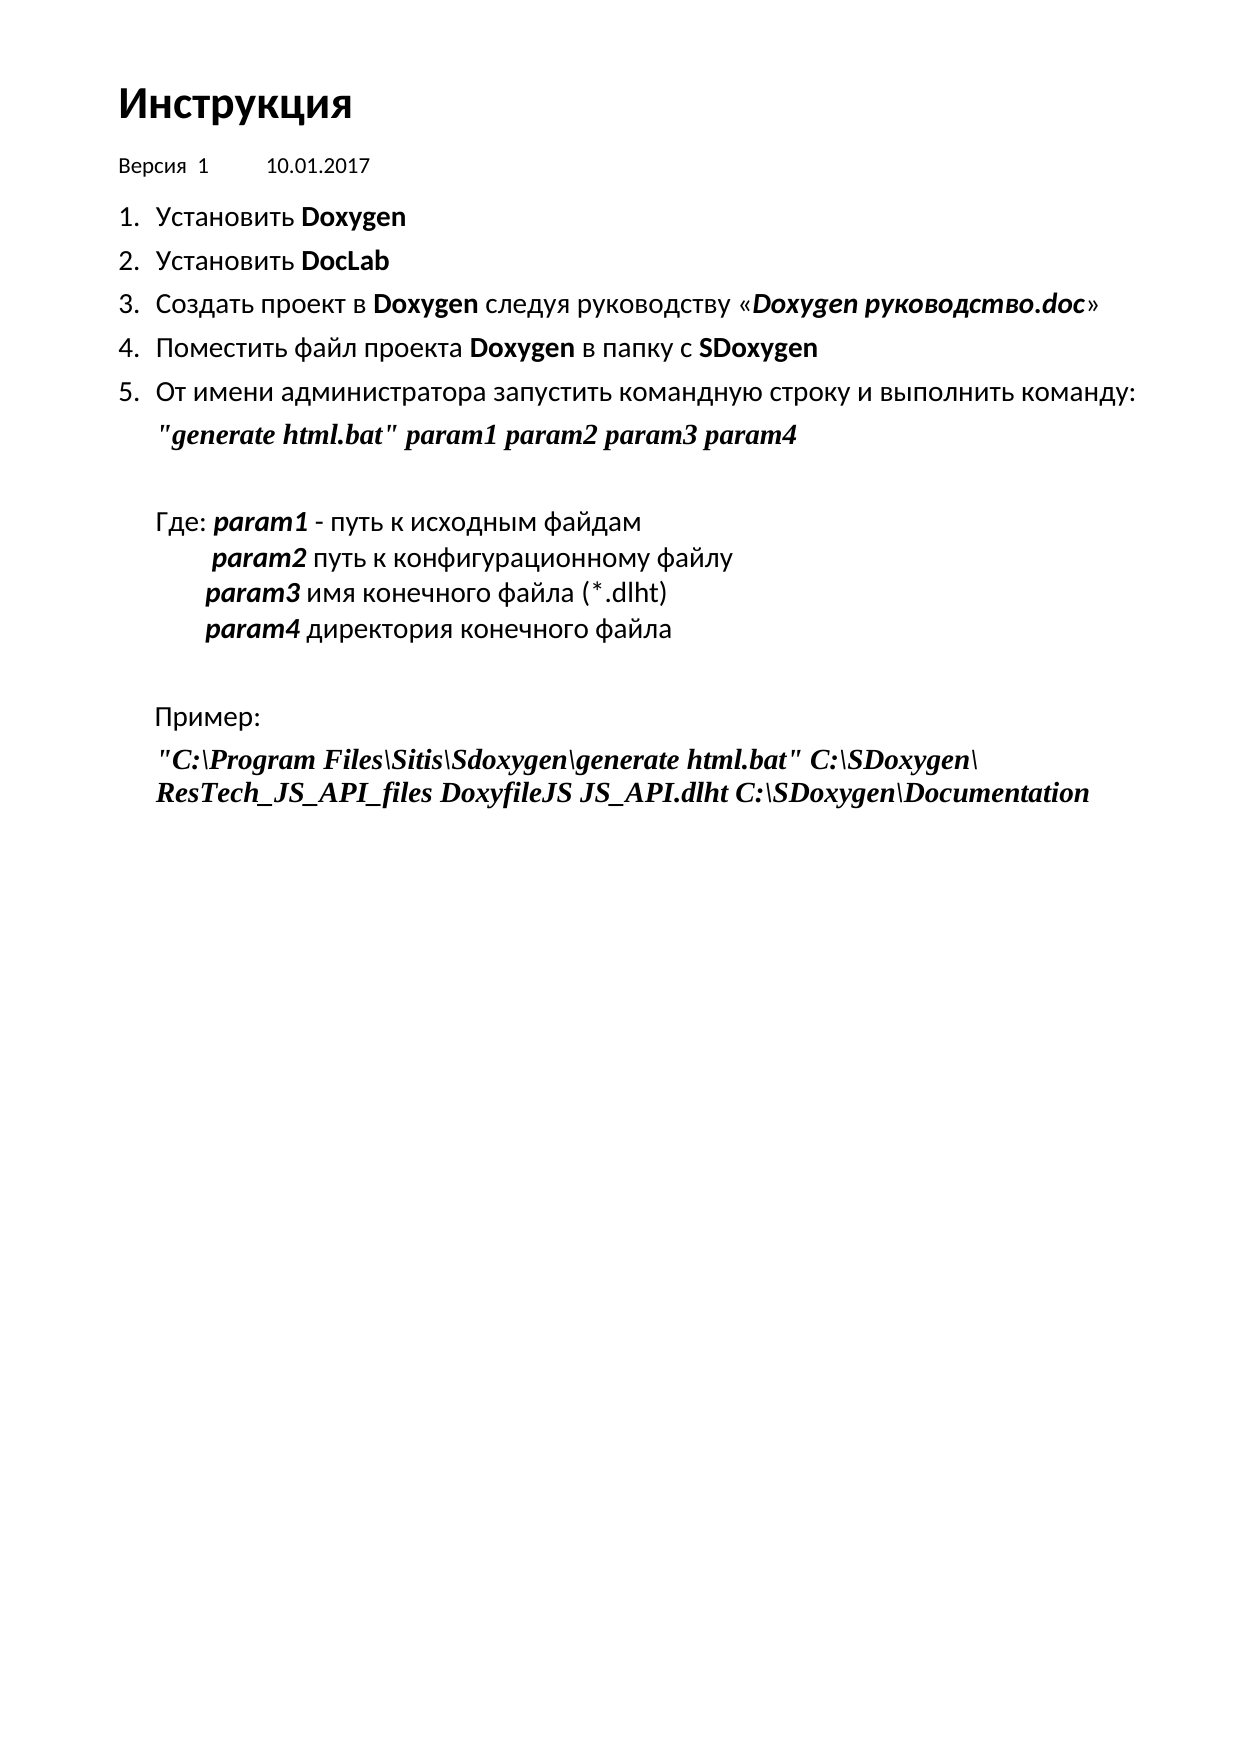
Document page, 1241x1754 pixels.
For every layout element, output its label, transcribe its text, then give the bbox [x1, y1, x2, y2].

list "generate html.bat" param1 param2 param3 param4 [156, 417, 1196, 451]
text Версия 1 10.01.2017 [118, 151, 1196, 179]
list Установить Doxygen [118, 198, 1196, 233]
list От имени администратора запустить командную строку и выполнить команду: [118, 373, 1196, 409]
list Где: param1 - путь к исходным файдам [156, 503, 1196, 539]
list param3 имя конечного файла (*.dlht) [156, 574, 1196, 610]
list Установить DocLab [118, 242, 1196, 277]
list Поместить файл проекта Doxygen в папку с SDoxygen [118, 329, 1196, 365]
list "C:\Program Files\Sitis\Sdoxygen\generate html.bat" C:\SDoxygen\ResTech_JS_API_files DoxyfileJS JS_API.dlht C:\SDoxygen\Documentation [156, 742, 1196, 809]
list Пример: [118, 698, 1196, 734]
list Создать проект в Doxygen следуя руководству «Doxygen руководство.doc» [118, 286, 1196, 321]
list param4 директория конечного файла [156, 610, 1196, 646]
text Инструкция [118, 74, 1196, 130]
list param2 путь к конфигурационному файлу [156, 539, 1196, 574]
